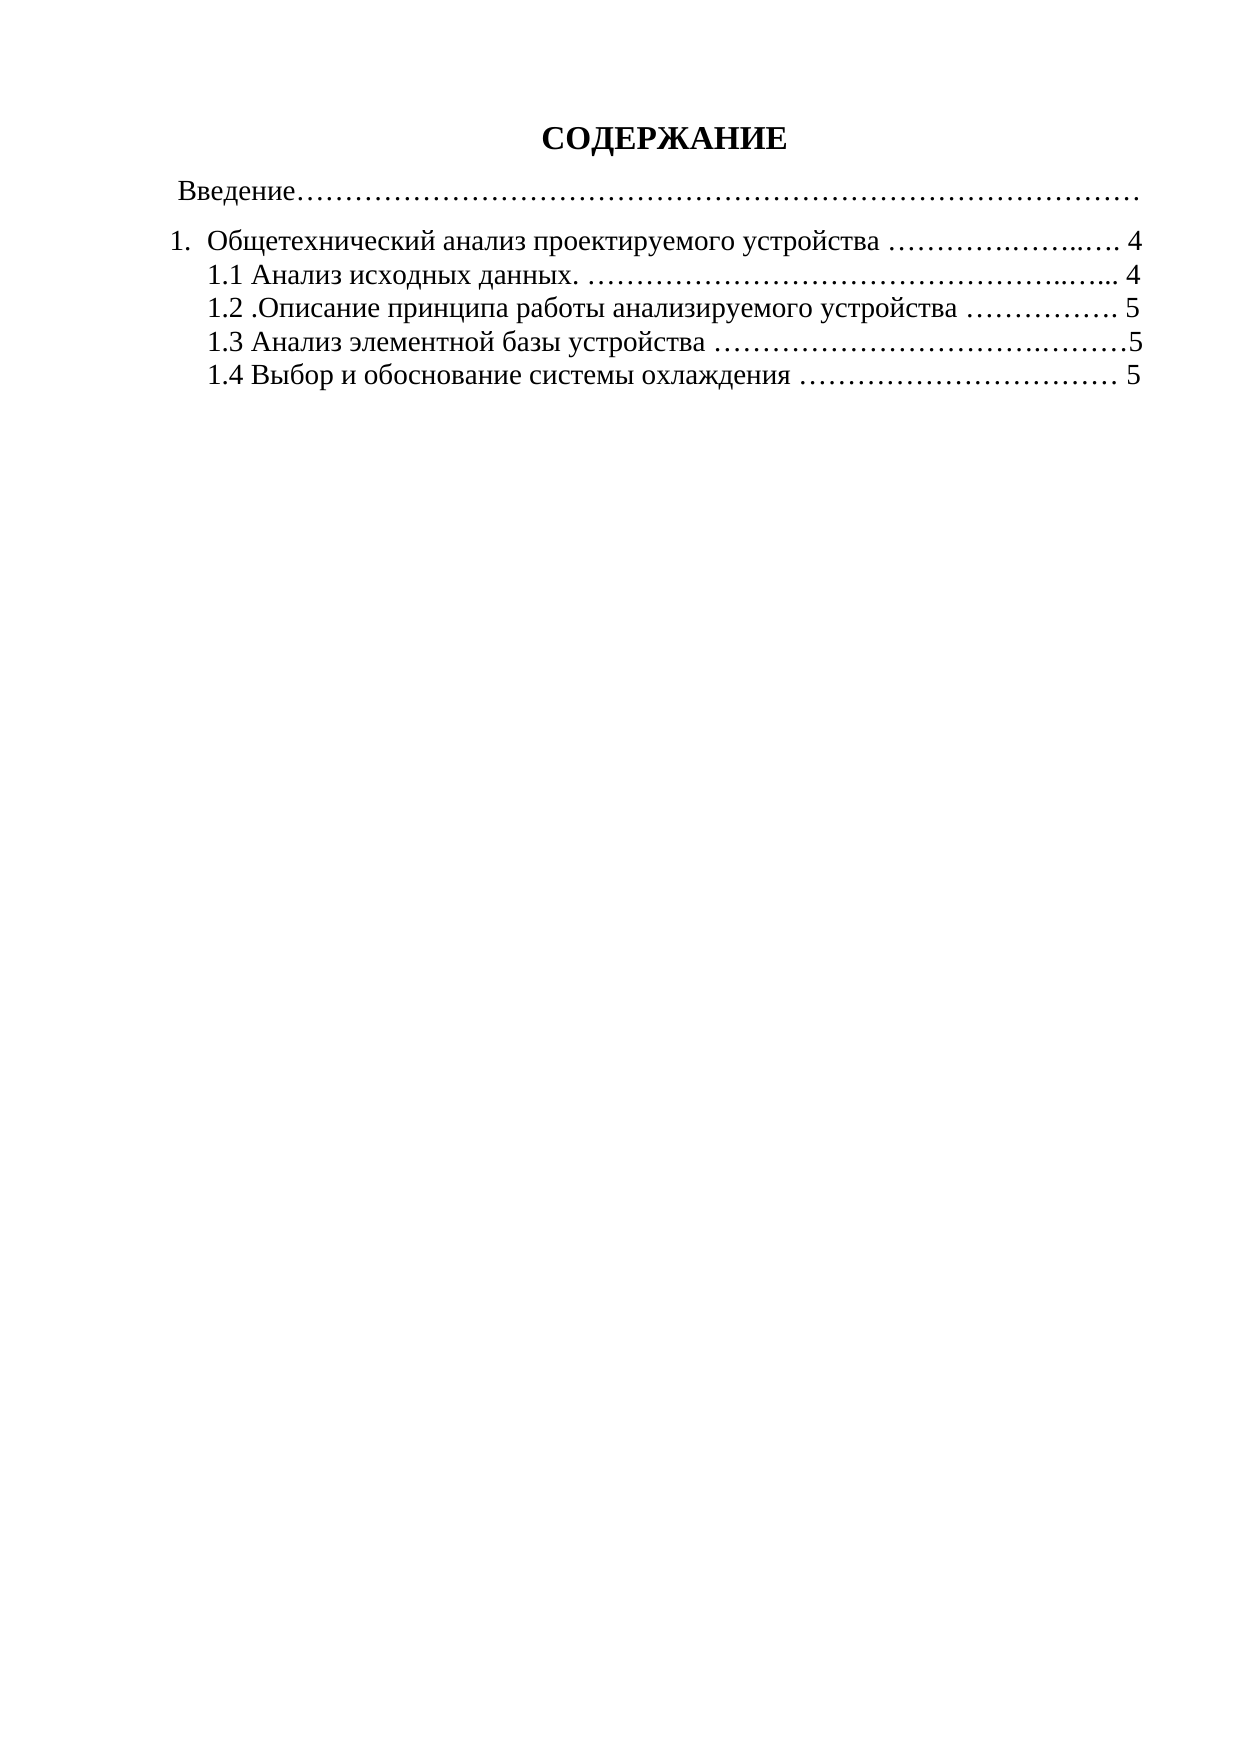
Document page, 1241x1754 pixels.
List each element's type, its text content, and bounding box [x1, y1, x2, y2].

text Введение…………………………………………………………………………… [177, 173, 1152, 207]
text СОДЕРЖАНИЕ [177, 118, 1152, 156]
list Анализ исходных данных. …………………………………………..…... 4 [207, 257, 1152, 290]
list Общетехнический анализ проектируемого устройства ………….……..…. 4 [169, 223, 1152, 257]
list .Описание принципа работы анализируемого устройства ……………. 5 [207, 290, 1152, 324]
list Анализ элементной базы устройства …………………………….………5 [207, 324, 1152, 357]
list Выбор и обоснование системы охлаждения …………………………… 5 [207, 357, 1152, 391]
